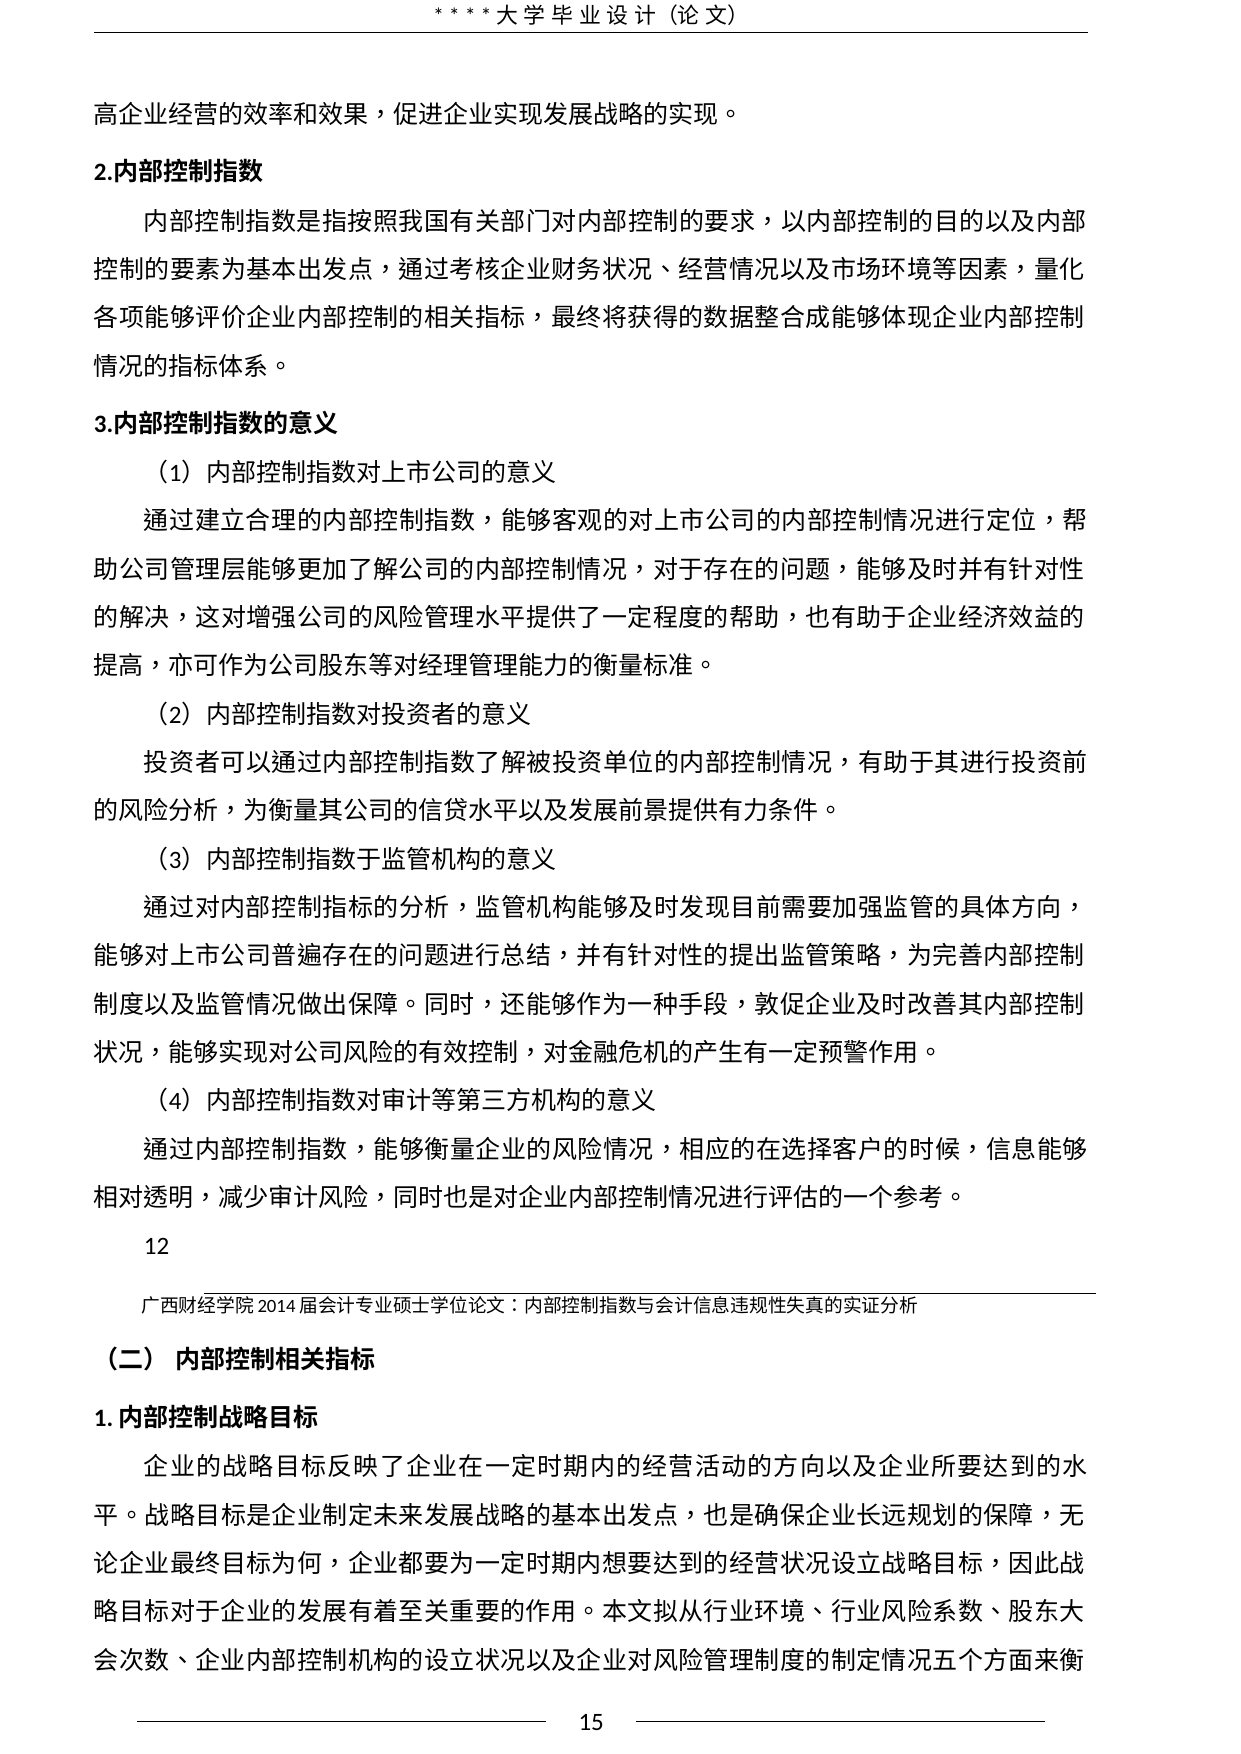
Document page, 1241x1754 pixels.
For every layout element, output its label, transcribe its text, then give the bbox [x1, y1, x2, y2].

text 广西财经学院2014届会计专业硕士学位论文：内部控制指数与会计信息违规性失真的实证分析 [94, 1261, 1088, 1317]
text 内部控制指数是指按照我国有关部门对内部控制的要求，以内部控制的目的以及内部控制的要素为基本出发点，通过考核企业财务状况、经营情况以及市场环境等因素，量化各项能够评价企业内部控制的相关指标，最终将获得的数据整合成能够体现企业内部控制情况的指标体系。 [94, 188, 1088, 381]
subtitle 2.内部控制指数 [94, 154, 1088, 188]
text 通过内部控制指数，能够衡量企业的风险情况，相应的在选择客户的时候，信息能够相对透明，减少审计风险，同时也是对企业内部控制情况进行评估的一个参考。 [94, 1116, 1088, 1213]
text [94, 81, 1088, 129]
subtitle （2）内部控制指数对投资者的意义 [94, 681, 1088, 729]
text 通过建立合理的内部控制指数，能够客观的对上市公司的内部控制情况进行定位，帮助公司管理层能够更加了解公司的内部控制情况，对于存在的问题，能够及时并有针对性的解决，这对增强公司的风险管理水平提供了一定程度的帮助，也有助于企业经济效益的提高，亦可作为公司股东等对经理管理能力的衡量标准。 [94, 488, 1088, 681]
text 12 [94, 1213, 1088, 1261]
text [94, 1434, 1088, 1675]
subtitle （二） 内部控制相关指标 [94, 1341, 1088, 1376]
text 投资者可以通过内部控制指数了解被投资单位的内部控制情况，有助于其进行投资前的风险分析，为衡量其公司的信贷水平以及发展前景提供有力条件。 [94, 729, 1088, 826]
subtitle （4）内部控制指数对审计等第三方机构的意义 [94, 1068, 1088, 1116]
subtitle （3）内部控制指数于监管机构的意义 [94, 826, 1088, 874]
subtitle （1）内部控制指数对上市公司的意义 [94, 439, 1088, 488]
text 通过对内部控制指标的分析，监管机构能够及时发现目前需要加强监管的具体方向，能够对上市公司普遍存在的问题进行总结，并有针对性的提出监管策略，为完善内部控制制度以及监管情况做出保障。同时，还能够作为一种手段，敦促企业及时改善其内部控制状况，能够实现对公司风险的有效控制，对金融危机的产生有一定预警作用。 [94, 874, 1088, 1068]
subtitle 1. 内部控制战略目标 [94, 1400, 1088, 1434]
subtitle 3.内部控制指数的意义 [94, 405, 1088, 439]
